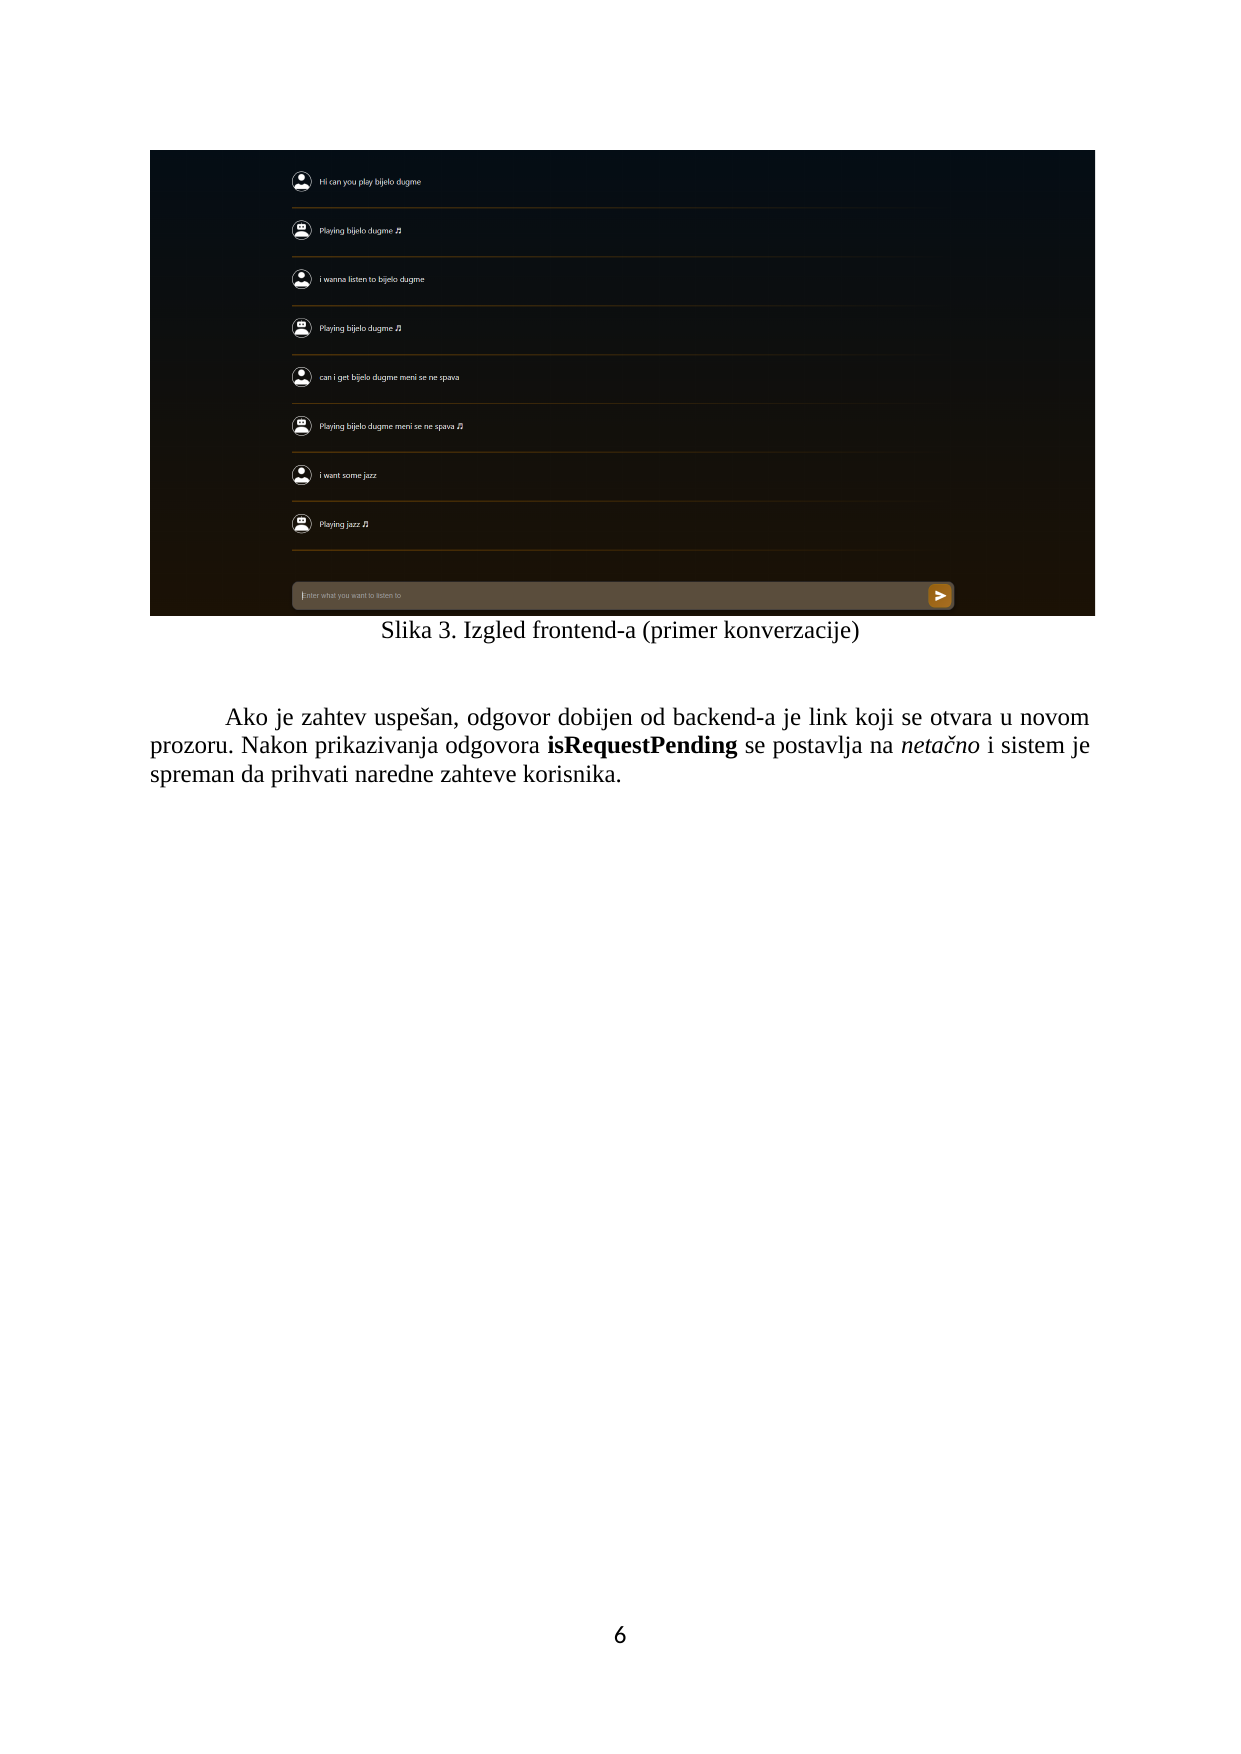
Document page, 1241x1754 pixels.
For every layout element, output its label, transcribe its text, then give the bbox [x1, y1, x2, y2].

picture [150, 150, 1096, 616]
text Slika 3. Izgled frontend-a (primer konverzacije) [150, 616, 1090, 644]
text Ako je zahtev uspešan, odgovor dobijen od backend-a je link koji se otvara u novom prozoru. Nakon prikazivanja odgovora isRequestPending se postavlja na netačno i sistem je spreman da prihvati naredne zahteve korisnika. [150, 702, 1090, 788]
